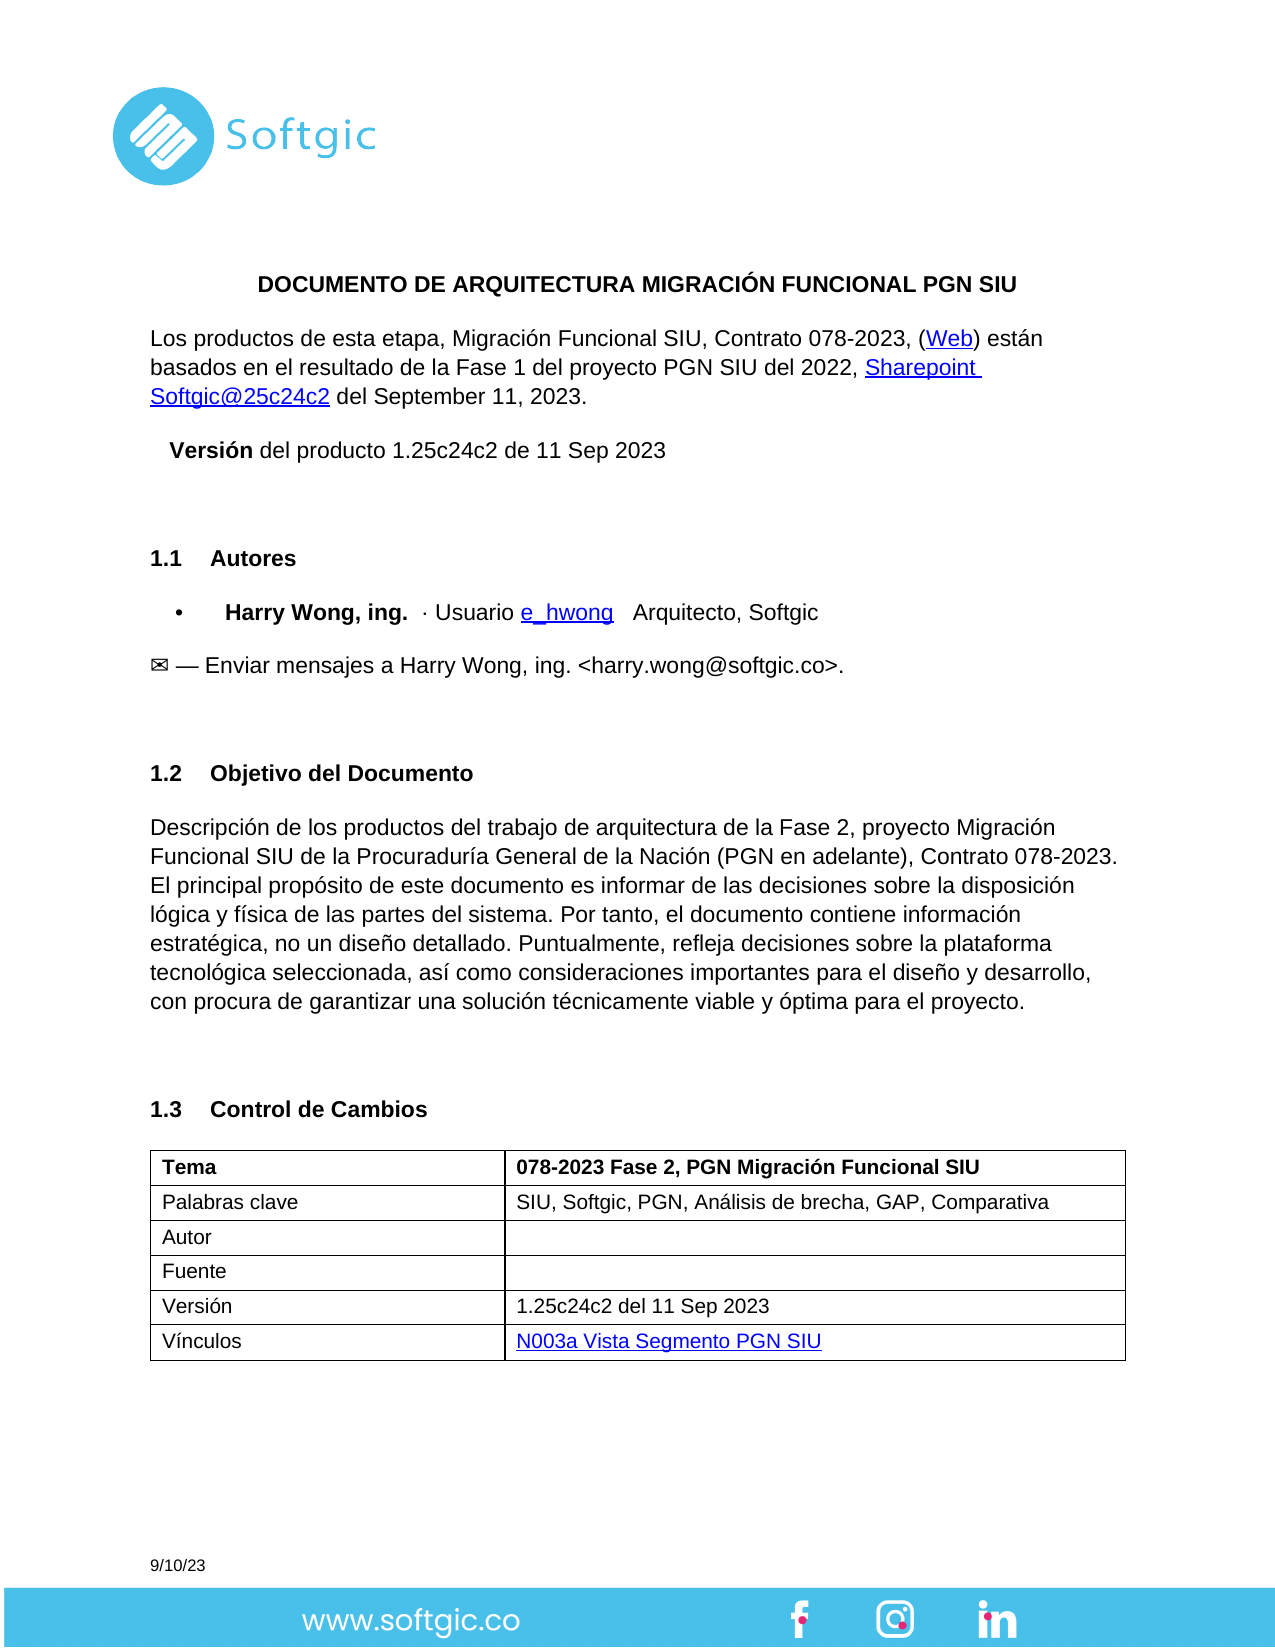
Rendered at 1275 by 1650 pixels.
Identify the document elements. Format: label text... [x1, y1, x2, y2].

table_cell Autor [151, 1221, 504, 1254]
table_cell SIU, Softgic, PGN, Análisis de brecha, GAP, Comparativa [506, 1186, 1125, 1220]
picture [4, 0, 1275, 1647]
table_cell [506, 1221, 1125, 1254]
table_header 078-2023 Fase 2, PGN Migración Funcional SIU [506, 1151, 1125, 1185]
table_cell [506, 1256, 1125, 1289]
list Harry Wong, ing. · Usuario e_hwong Arquitecto, Softgic [175, 598, 1125, 625]
table_cell Palabras clave [151, 1186, 504, 1220]
title Documento de Arquitectura Migración Funcional PGN SIU [150, 271, 1125, 297]
table_cell 1.25c24c2 del 11 Sep 2023 [506, 1291, 1125, 1324]
table_header Tema [151, 1151, 504, 1185]
text Versión del producto 1.25c24c2 de 11 Sep 2023 [150, 437, 1125, 463]
text Descripción de los productos del trabajo de arquitectura de la Fase 2, proyecto Migración Funcional SIU de la Procuraduría General de la Nación (PGN en adelante), Contrato 078-2023. El principal propósito de este documento es informar de las decisiones sobre la disposición lógica y física de las partes del sistema. Por tanto, el documento contiene información estratégica, no un diseño detallado. Puntualmente, refleja decisiones sobre la plataforma tecnológica seleccionada, así como consideraciones importantes para el diseño y desarrollo, con procura de garantizar una solución técnicamente viable y óptima para el proyecto. [150, 814, 1125, 1014]
table_cell Vínculos [151, 1325, 504, 1359]
table_cell Fuente [151, 1256, 504, 1289]
table_cell N003a Vista Segmento PGN SIU [506, 1325, 1125, 1359]
table_cell Versión [151, 1291, 504, 1324]
text ✉ — Enviar mensajes a Harry Wong, ing. <harry.wong@softgic.co>. [150, 652, 1125, 679]
subtitle Autores [150, 544, 1125, 571]
text Los productos de esta etapa, Migración Funcional SIU, Contrato 078-2023, (Web) están basados en el resultado de la Fase 1 del proyecto PGN SIU del 2022, Sharepoint Softgic@25c24c2 del September 11, 2023. [150, 325, 1125, 409]
subtitle Control de Cambios [150, 1096, 1125, 1122]
subtitle Objetivo del Documento [150, 760, 1125, 787]
